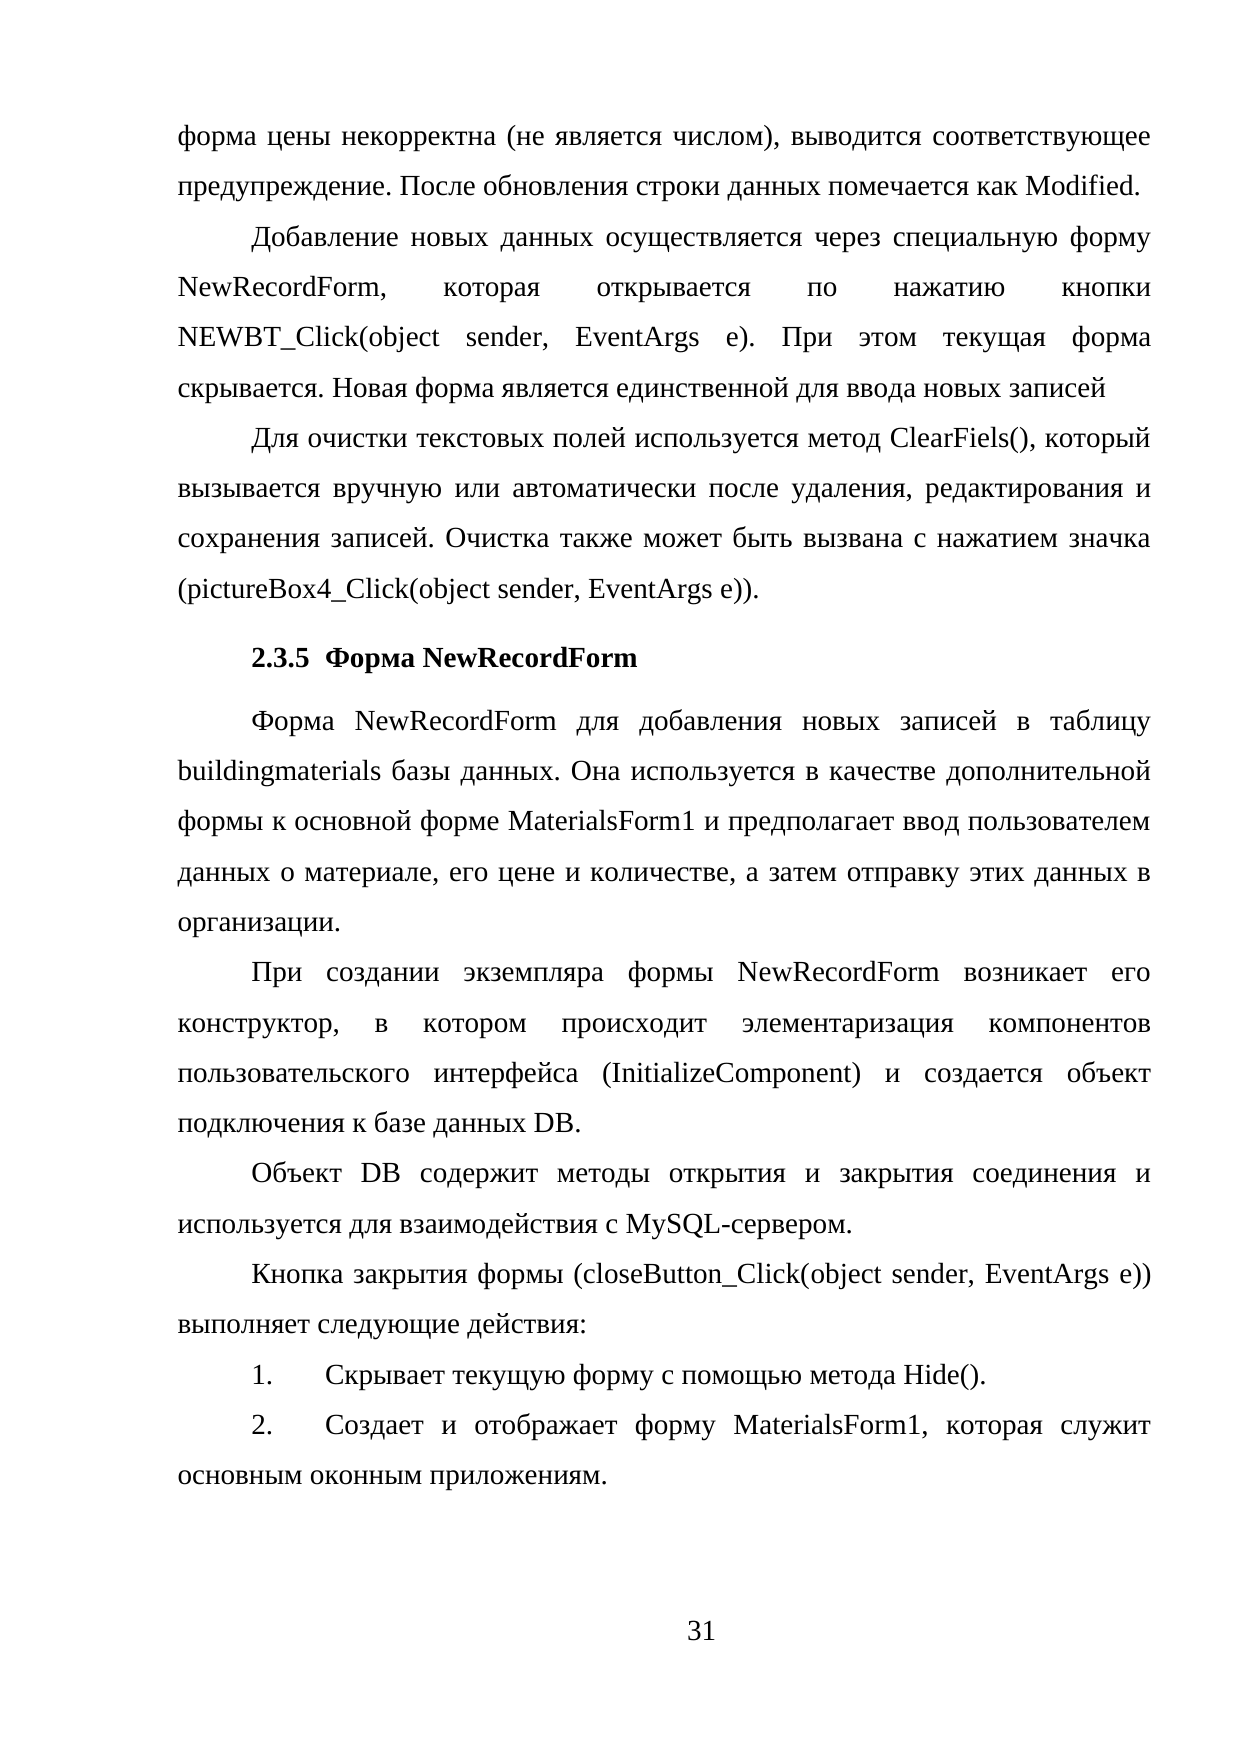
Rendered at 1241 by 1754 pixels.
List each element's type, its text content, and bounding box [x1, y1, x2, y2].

text Объект DB содержит методы открытия и закрытия соединения и используется для взаимодействия с MySQL-сервером. [177, 1156, 1152, 1239]
list Скрывает текущую форму с помощью метода Hide(). [177, 1357, 1152, 1390]
text При создании экземпляра формы NewRecordForm возникает его конструктор, в котором происходит элементаризация компонентов пользовательского интерфейса (InitializeComponent) и создается объект подключения к базе данных DB. [177, 954, 1152, 1139]
text Для очистки текстовых полей используется метод ClearFiels(), который вызывается вручную или автоматически после удаления, редактирования и сохранения записей. Очистка также может быть вызвана с нажатием значка (pictureBox4_Click(object sender, EventArgs e)). [177, 420, 1152, 604]
subtitle Форма NewRecordForm [251, 640, 1152, 673]
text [177, 118, 1152, 202]
text Добавление новых данных осуществляется через специальную форму NewRecordForm, которая открывается по нажатию кнопки NEWBT_Click(object sender, EventArgs e). При этом текущая форма скрывается. Новая форма является единственной для ввода новых записей [177, 219, 1152, 403]
list Создает и отображает форму MaterialsForm1, которая служит основным оконным приложениям. [177, 1407, 1152, 1491]
text Форма NewRecordForm для добавления новых записей в таблицу buildingmaterials базы данных. Она используется в качестве дополнительной формы к основной форме MaterialsForm1 и предполагает ввод пользователем данных о материале, его цене и количестве, а затем отправку этих данных в организации. [177, 703, 1152, 938]
text Кнопка закрытия формы (closeButton_Click(object sender, EventArgs e)) выполняет следующие действия: [177, 1256, 1152, 1340]
